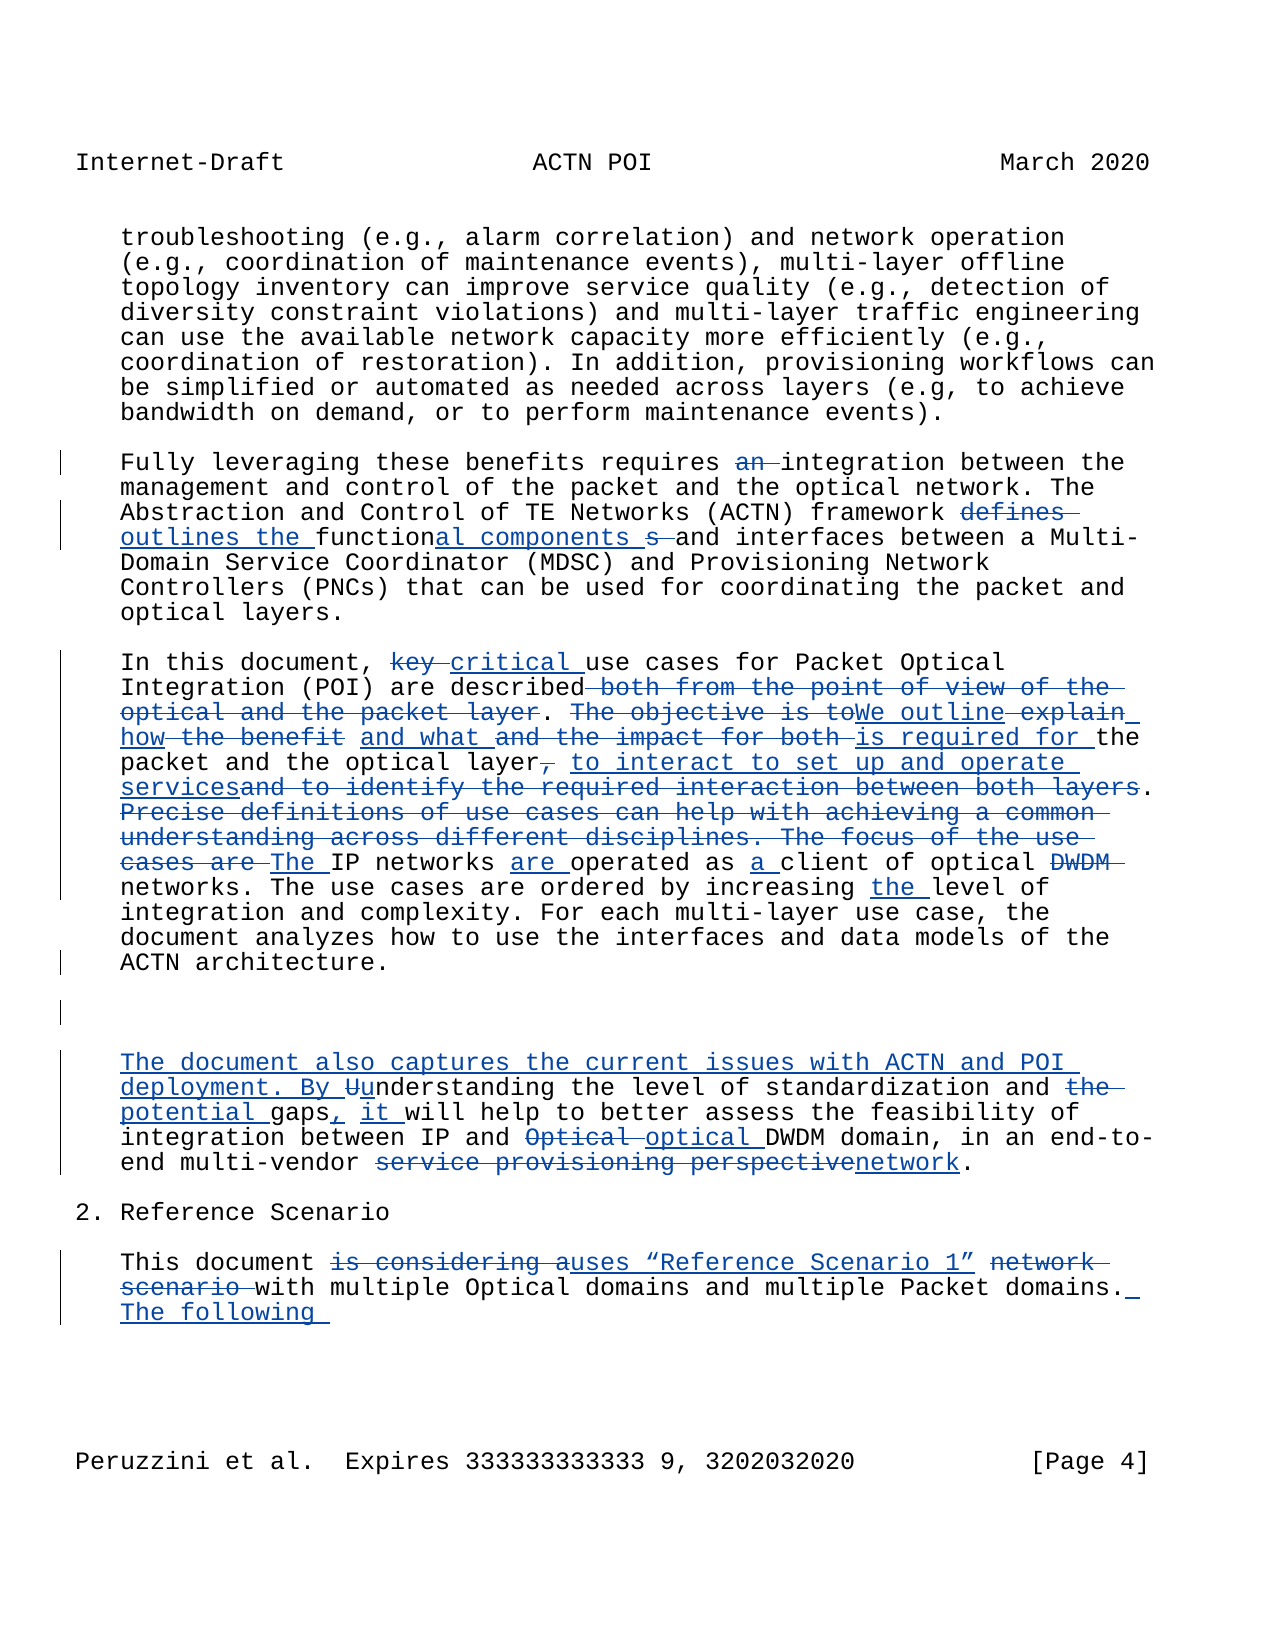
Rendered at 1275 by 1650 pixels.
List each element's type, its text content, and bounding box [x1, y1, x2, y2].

text In this document, use cases for Packet Optical Integration (POI) are described. the packet and the optical layer .IP networks operated as client of optical networks. The use cases are ordered by increasing level of integration and complexity. For each multi-layer use case, the document analyzes how to use the interfaces and data models of the ACTN architecture. [120, 650, 1155, 975]
text Fully leveraging these benefits requires integration between the management and control of the packet and the optical network. The Abstraction and Control of TE Networks (ACTN) framework functionand interfaces between a Multi-Domain Service Coordinator (MDSC) and Provisioning Network Controllers (PNCs) that can be used for coordinating the packet and optical layers. [120, 450, 1155, 625]
text nderstanding the level of standardization and gaps will help to better assess the feasibility of integration between IP and DWDM domain, in an end-to-end multi-vendor . [120, 1050, 1155, 1175]
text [120, 225, 1155, 425]
subtitle Reference Scenario [75, 1200, 1155, 1225]
text This document with multiple Optical domains and multiple Packet domains. [120, 1250, 1155, 1325]
